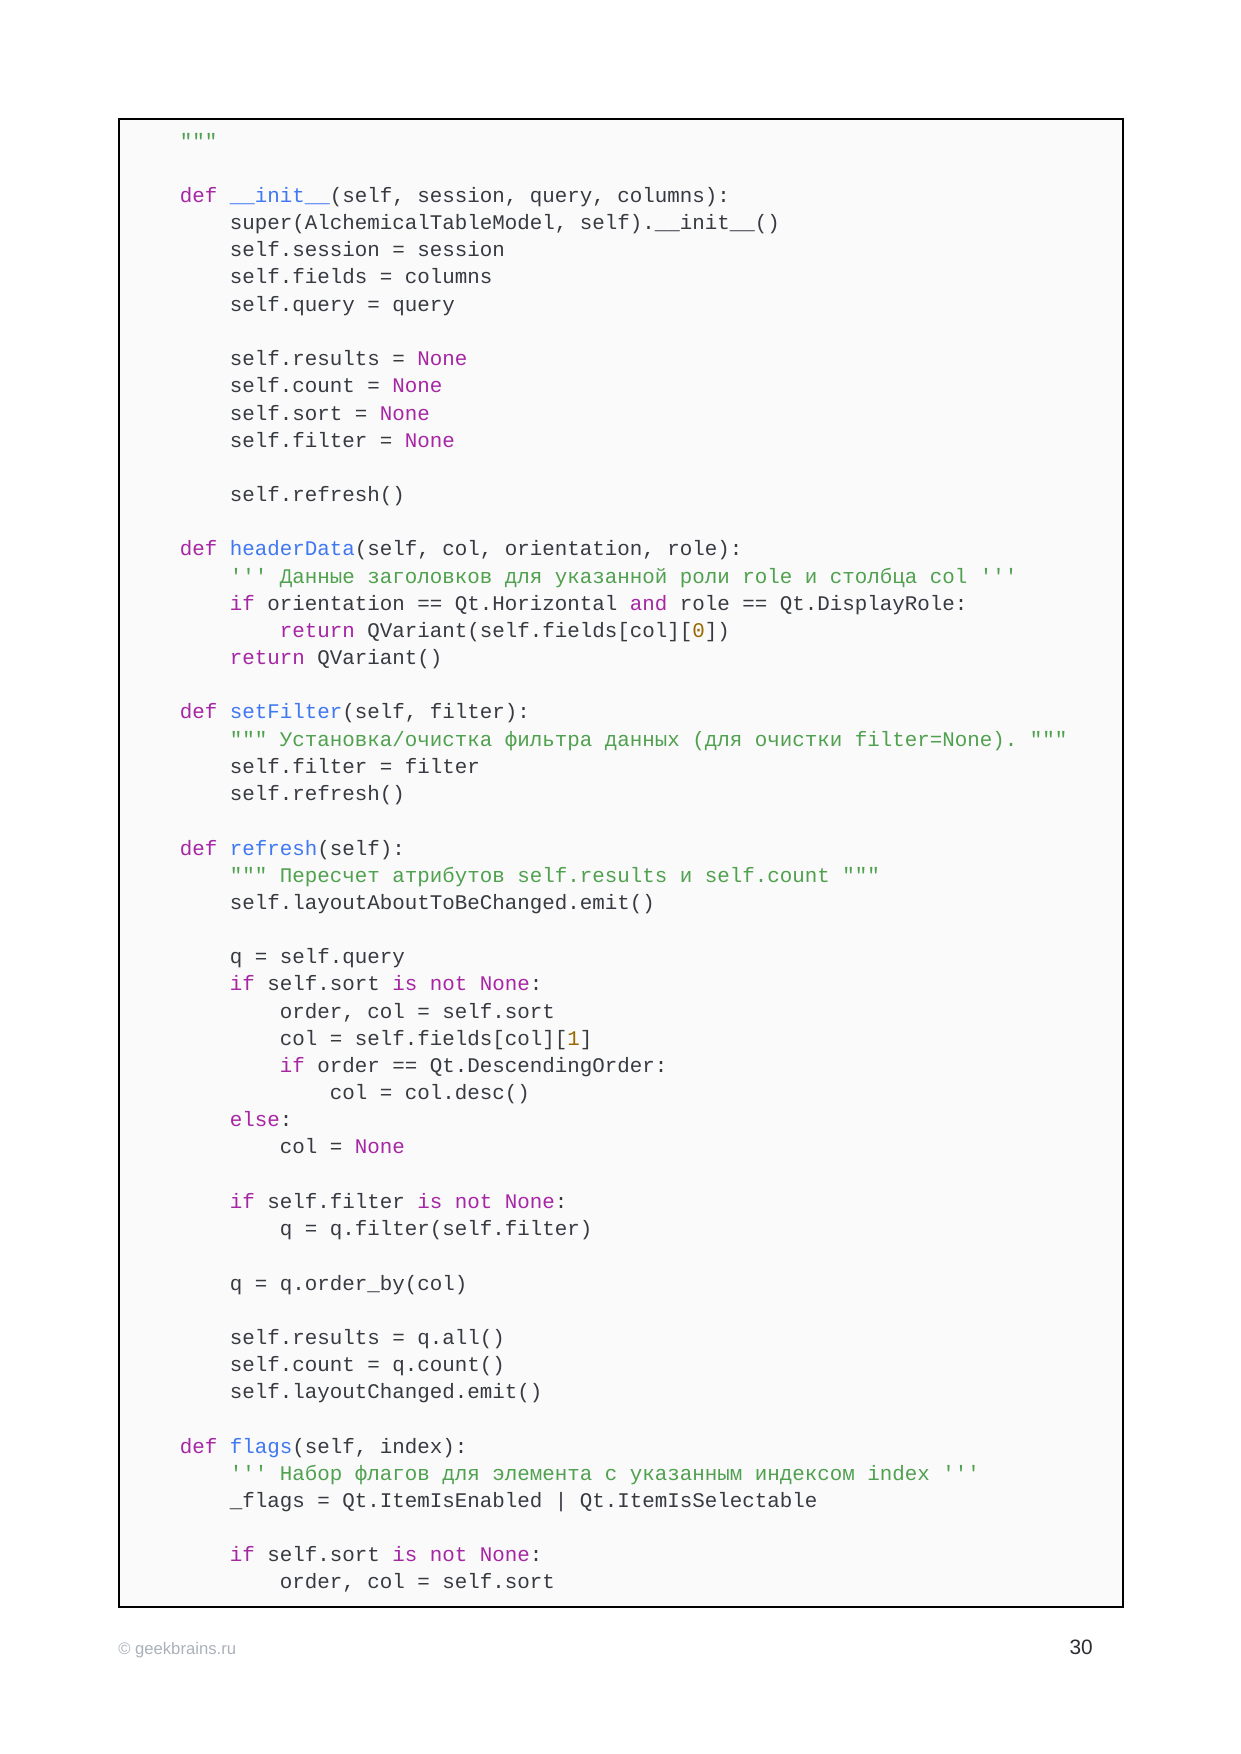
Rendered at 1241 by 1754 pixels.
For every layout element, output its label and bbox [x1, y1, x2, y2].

table_header [120, 120, 1122, 1606]
